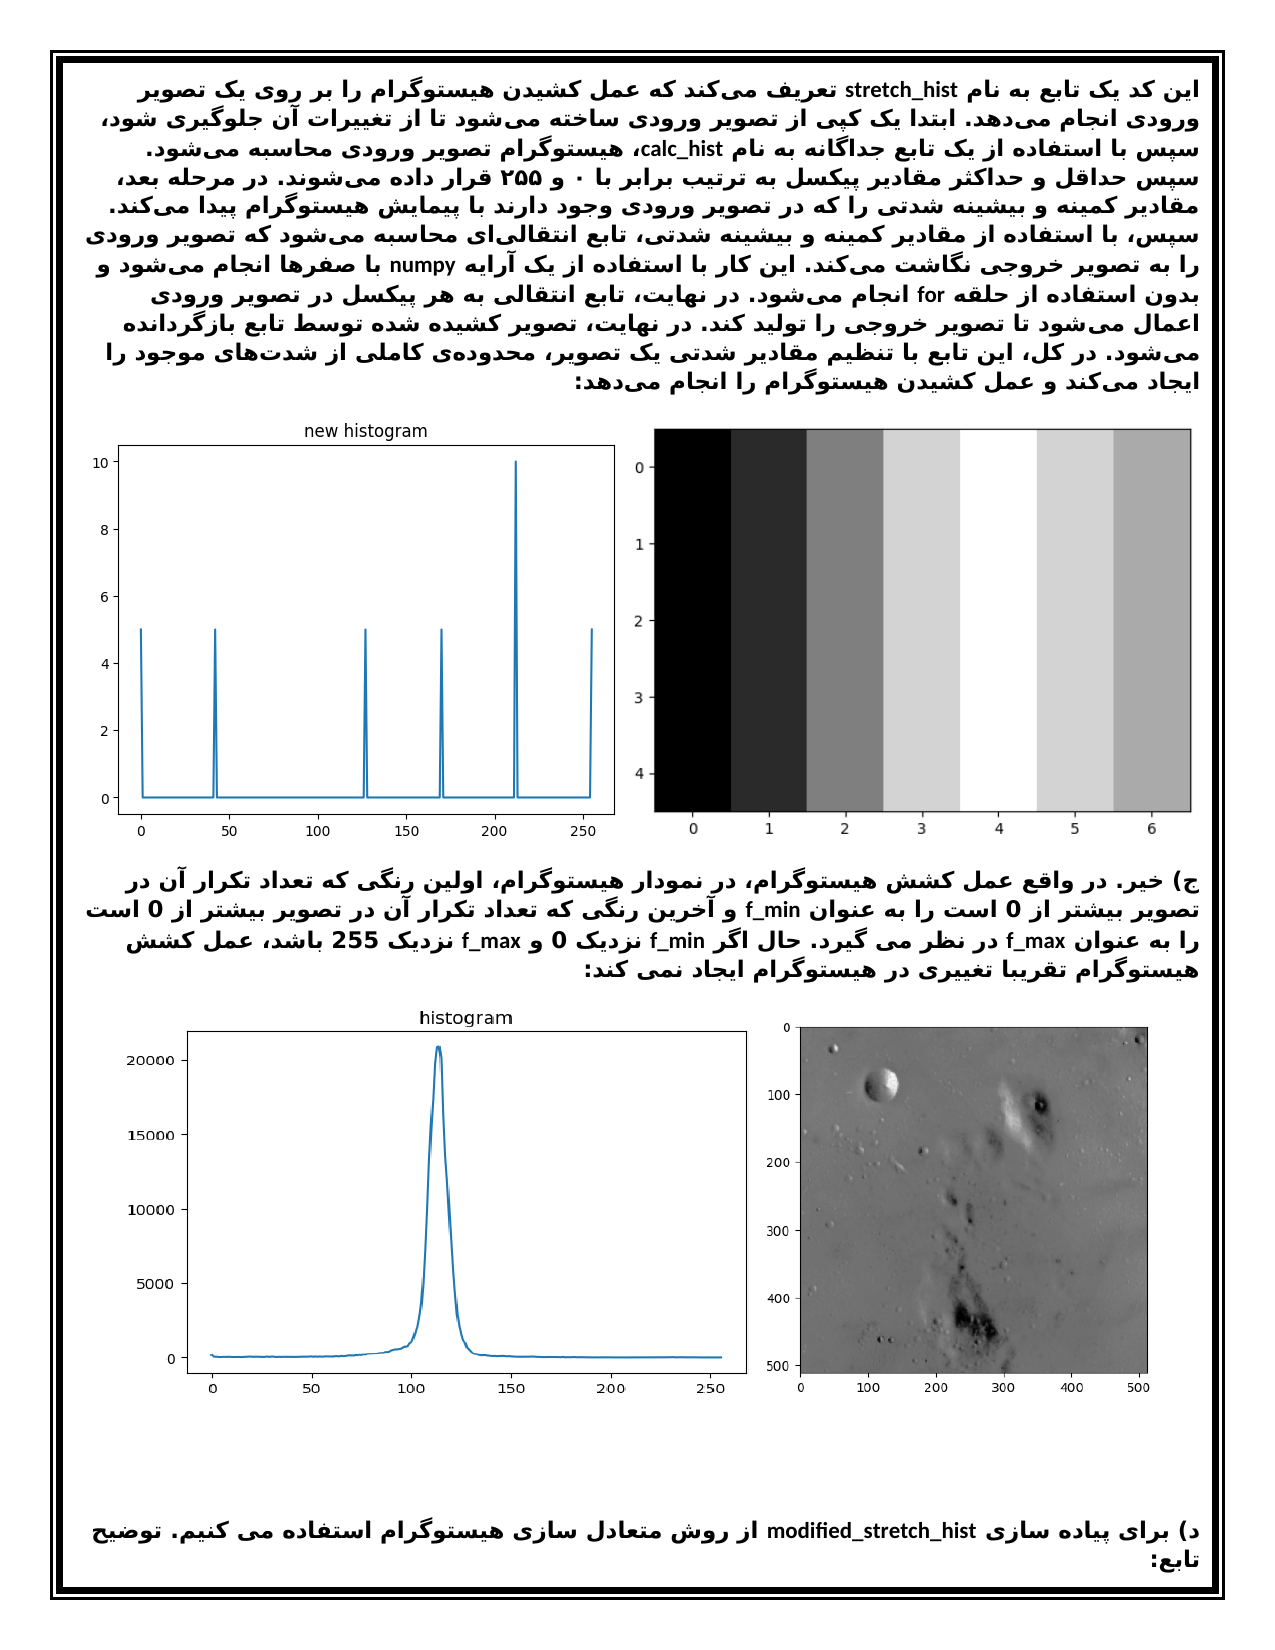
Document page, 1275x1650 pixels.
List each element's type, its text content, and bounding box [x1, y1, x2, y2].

text د) برای پیاده سازی modified_stretch_hist از روش متعادل سازی هیستوگرام استفاده می کنیم. توضیح تابع: [75, 1516, 1200, 1573]
picture [81, 413, 1200, 848]
text ج) خیر. در واقع عمل کشش هیستوگرام، در نمودار هیستوگرام، اولین رنگی که تعداد تکرار آن در تصویر بیشتر از 0 است را به عنوان f_min و آخرین رنگی که تعداد تکرار آن در تصویر بیشتر از 0 است را به عنوان f_max در نظر می گیرد. حال اگر f_min نزدیک 0 و f_max نزدیک 255 باشد، عمل کشش هیستوگرام تقریبا تغییری در هیستوگرام ایجاد نمی کند: [75, 867, 1200, 982]
text این کد یک تابع به نام stretch_hist تعریف می‌کند که عمل کشیدن هیستوگرام را بر روی یک تصویر ورودی انجام می‌دهد. ابتدا یک کپی از تصویر ورودی ساخته می‌شود تا از تغییرات آن جلوگیری شود، سپس با استفاده از یک تابع جداگانه به نام calc_hist، هیستوگرام تصویر ورودی محاسبه می‌شود. سپس حداقل و حداکثر مقادیر پیکسل به ترتیب برابر با ۰ و ۲۵۵ قرار داده می‌شوند. در مرحله بعد، مقادیر کمینه و بیشینه شدتی را که در تصویر ورودی وجود دارند با پیمایش هیستوگرام پیدا می‌کند. سپس، با استفاده از مقادیر کمینه و بیشینه شدتی، تابع انتقالی‌ای محاسبه می‌شود که تصویر ورودی را به تصویر خروجی نگاشت می‌کند. این کار با استفاده از یک آرایه numpy با صفرها انجام می‌شود و بدون استفاده از حلقه for انجام می‌شود. در نهایت، تابع انتقالی به هر پیکسل در تصویر ورودی اعمال می‌شود تا تصویر خروجی را تولید کند. در نهایت، تصویر کشیده شده توسط تابع بازگردانده می‌شود. در کل، این تابع با تنظیم مقادیر شدتی یک تصویر، محدوده‌ی کاملی از شدت‌های موجود را ایجاد می‌کند و عمل کشیدن هیستوگرام را انجام می‌دهد: [75, 75, 1200, 394]
picture [115, 1001, 1160, 1404]
